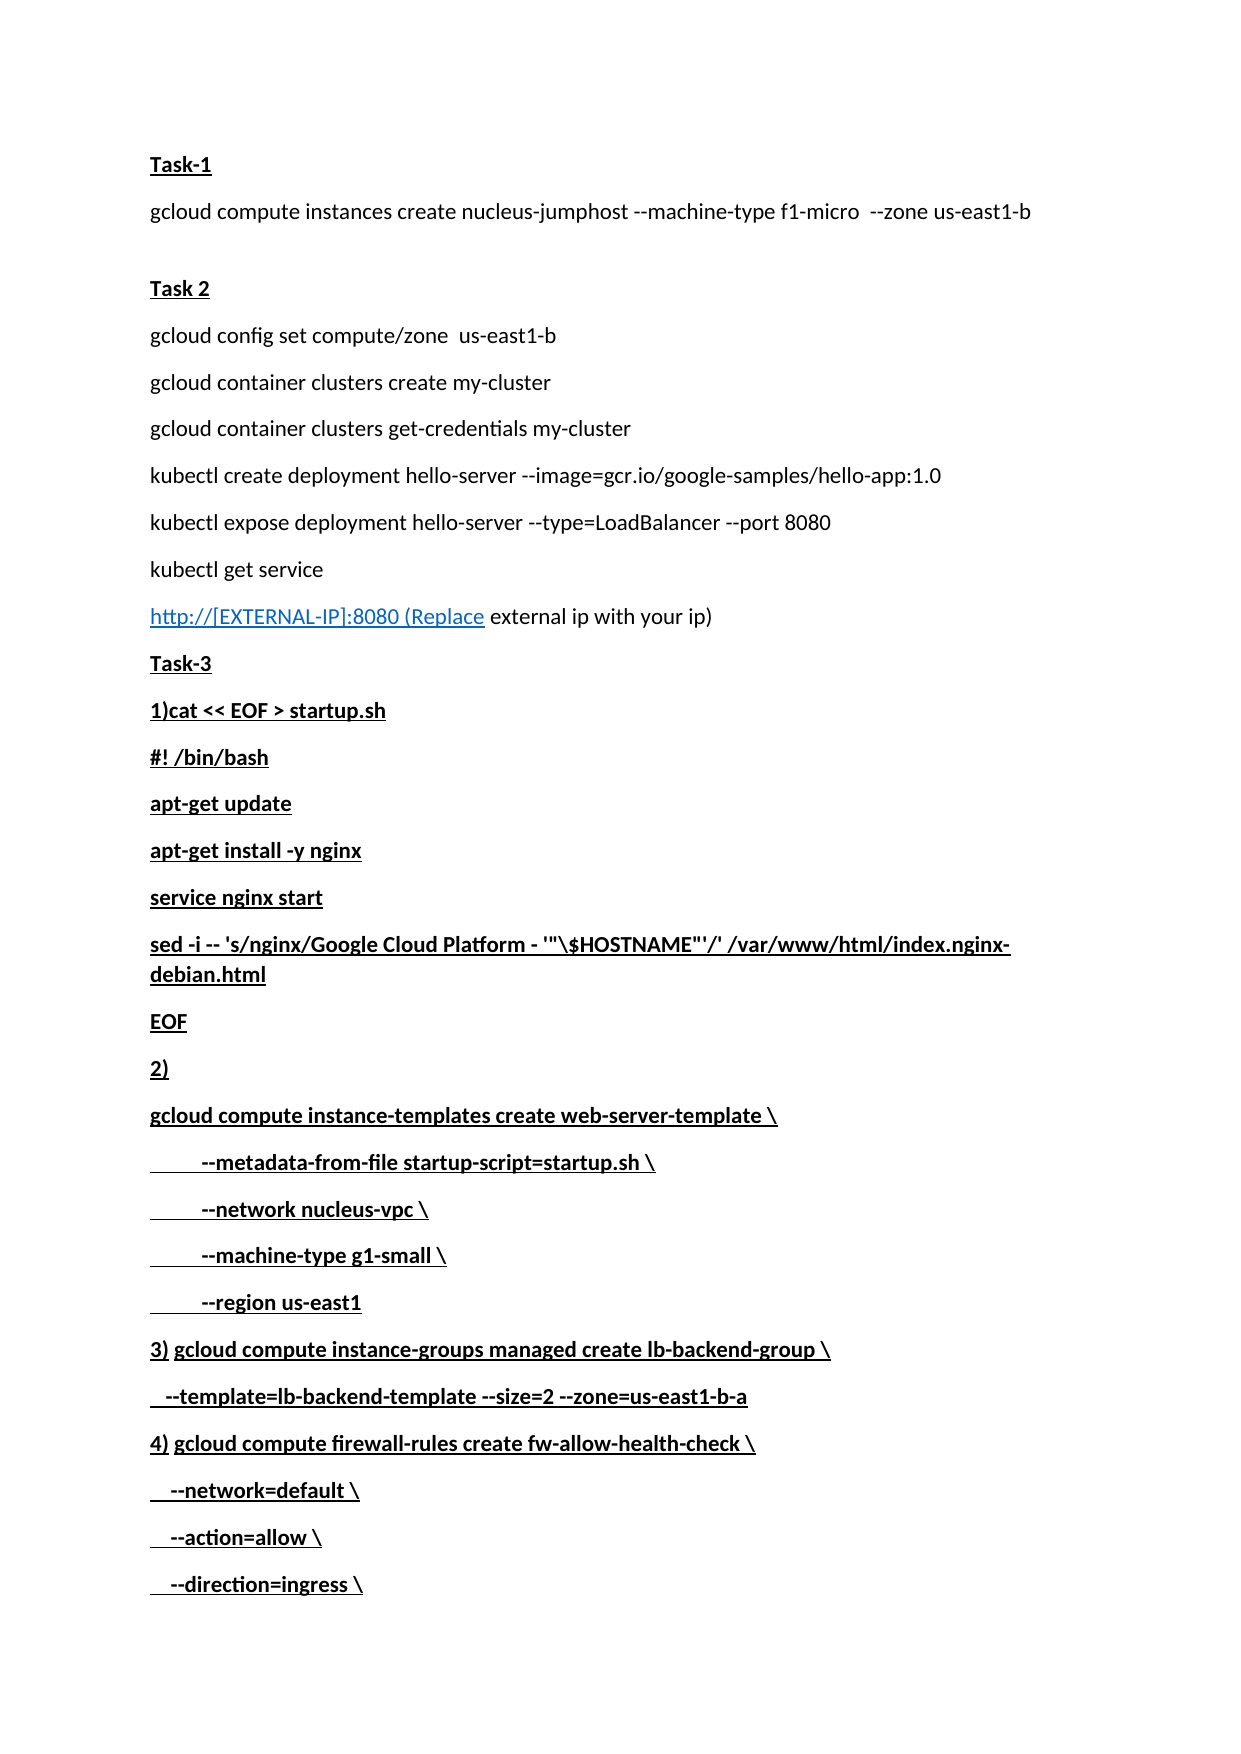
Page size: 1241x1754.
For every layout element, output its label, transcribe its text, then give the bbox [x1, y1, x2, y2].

text --action=allow \ [150, 1523, 1090, 1551]
text Task 2 [150, 274, 1090, 302]
text --metadata-from-file startup-script=startup.sh \ [150, 1148, 1090, 1176]
text #! /bin/bash [150, 743, 1090, 771]
text 2) [150, 1054, 1090, 1082]
text service nginx start [150, 883, 1090, 911]
text Task-3 [150, 649, 1090, 677]
text gcloud compute instance-templates create web-server-template \ [150, 1101, 1090, 1129]
text gcloud container clusters create my-cluster [150, 368, 1090, 396]
text EOF [150, 1007, 1090, 1035]
text --machine-type g1-small \ [150, 1242, 1090, 1270]
text kubectl expose deployment hello-server --type=LoadBalancer --port 8080 [150, 508, 1090, 536]
text --direction=ingress \ [150, 1570, 1090, 1598]
text gcloud config set compute/zone us-east1-b [150, 321, 1090, 349]
text http://[EXTERNAL-IP]:8080 (Replace external ip with your ip) [150, 602, 1090, 630]
text apt-get update [150, 789, 1090, 818]
text --network=default \ [150, 1476, 1090, 1504]
text 4) gcloud compute firewall-rules create fw-allow-health-check \ [150, 1429, 1090, 1457]
text --region us-east1 [150, 1288, 1090, 1317]
text kubectl get service [150, 555, 1090, 583]
text apt-get install -y nginx [150, 836, 1090, 864]
text gcloud container clusters get-credentials my-cluster [150, 414, 1090, 443]
text sed -i -- 's/nginx/Google Cloud Platform - '"\$HOSTNAME"'/' /var/www/html/index.nginx-debian.html [150, 930, 1090, 988]
text 3) gcloud compute instance-groups managed create lb-backend-group \ [150, 1335, 1090, 1363]
text kubectl create deployment hello-server --image=gcr.io/google-samples/hello-app:1.0 [150, 461, 1090, 489]
text --template=lb-backend-template --size=2 --zone=us-east1-b-a [150, 1382, 1090, 1410]
text Task-1 [150, 150, 1090, 178]
text gcloud compute instances create nucleus-jumphost --machine-type f1-micro --zone us-east1-b [150, 197, 1090, 255]
text 1)cat << EOF > startup.sh [150, 696, 1090, 724]
text --network nucleus-vpc \ [150, 1195, 1090, 1223]
